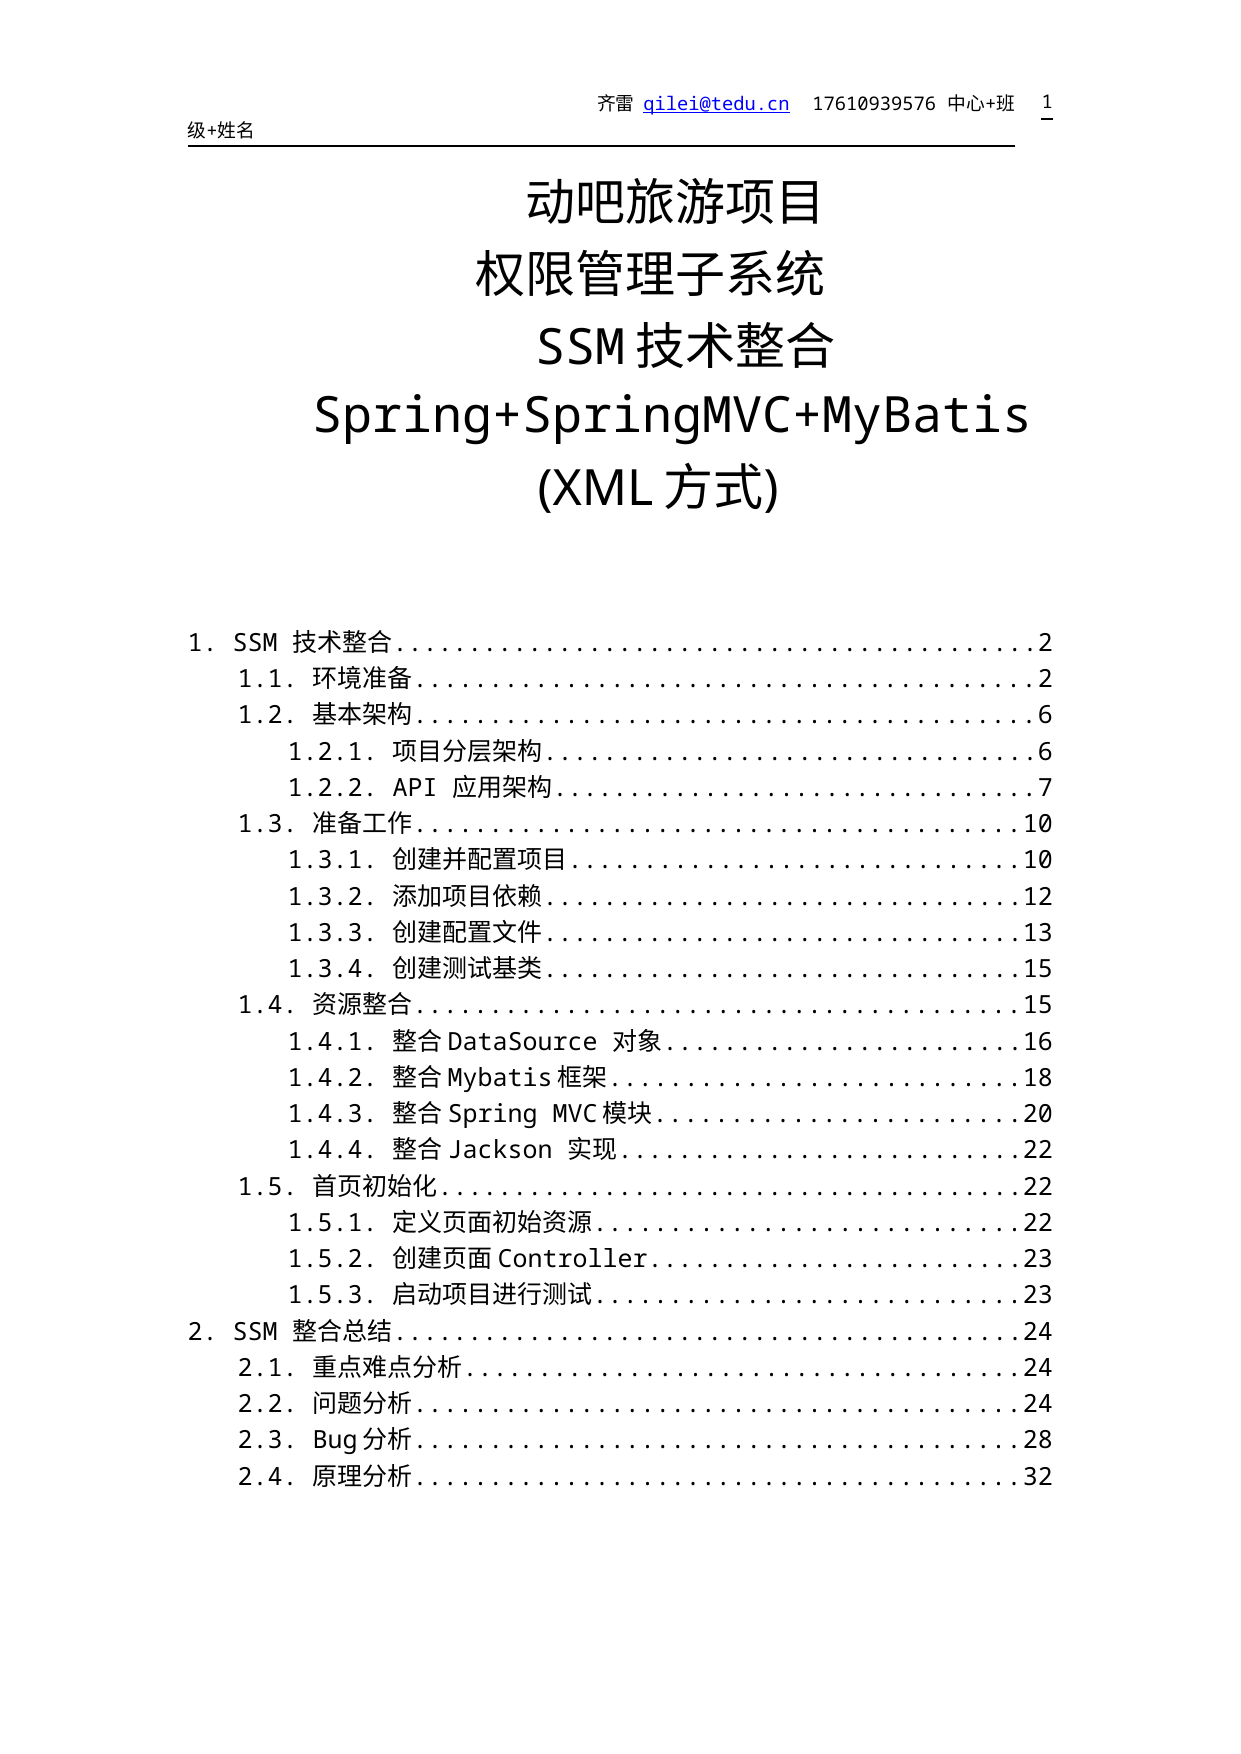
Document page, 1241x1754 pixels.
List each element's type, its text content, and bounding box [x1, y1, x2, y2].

text 1.5.3. 启动项目进行测试 23 [287, 1275, 1053, 1311]
text 1.2.2. API 应用架构 7 [287, 767, 1053, 804]
text 2.2. 问题分析 24 [237, 1384, 1053, 1420]
text 2. SSM 整合总结 24 [187, 1311, 1053, 1347]
text 1.4.1. 整合DataSource 对象 16 [287, 1021, 1053, 1057]
text 1.1. 环境准备 2 [237, 659, 1053, 695]
text 1.4.2. 整合Mybatis框架 18 [287, 1057, 1053, 1094]
text 1.5.2. 创建页面Controller 23 [287, 1239, 1053, 1275]
text 1.2. 基本架构 6 [237, 695, 1053, 731]
text 1.4.4. 整合Jackson 实现 22 [287, 1130, 1053, 1166]
text 2.4. 原理分析 32 [237, 1456, 1053, 1492]
text 1.3.4. 创建测试基类 15 [287, 949, 1053, 985]
text SSM技术整合 [300, 307, 1053, 379]
text 2.1. 重点难点分析 24 [237, 1347, 1053, 1384]
text 1.4.3. 整合Spring MVC模块 20 [287, 1094, 1053, 1130]
text 权限管理子系统 [300, 234, 1053, 307]
text 1.4. 资源整合 15 [237, 985, 1053, 1021]
text Spring+SpringMVC+MyBatis [187, 379, 1053, 448]
text 1.3. 准备工作 10 [237, 804, 1053, 840]
text 1.5. 首页初始化 22 [237, 1166, 1053, 1202]
text (XML方式) [187, 448, 1053, 520]
text 1.3.1. 创建并配置项目 10 [287, 840, 1053, 876]
text 2.3. Bug分析 28 [237, 1420, 1053, 1456]
text 1.5.1. 定义页面初始资源 22 [287, 1202, 1053, 1239]
text 1.3.3. 创建配置文件 13 [287, 912, 1053, 949]
text 动吧旅游项目 [300, 162, 1053, 234]
text 1.3.2. 添加项目依赖 12 [287, 876, 1053, 912]
text 1.2.1. 项目分层架构 6 [287, 731, 1053, 767]
text 1. SSM 技术整合 2 [187, 622, 1053, 659]
